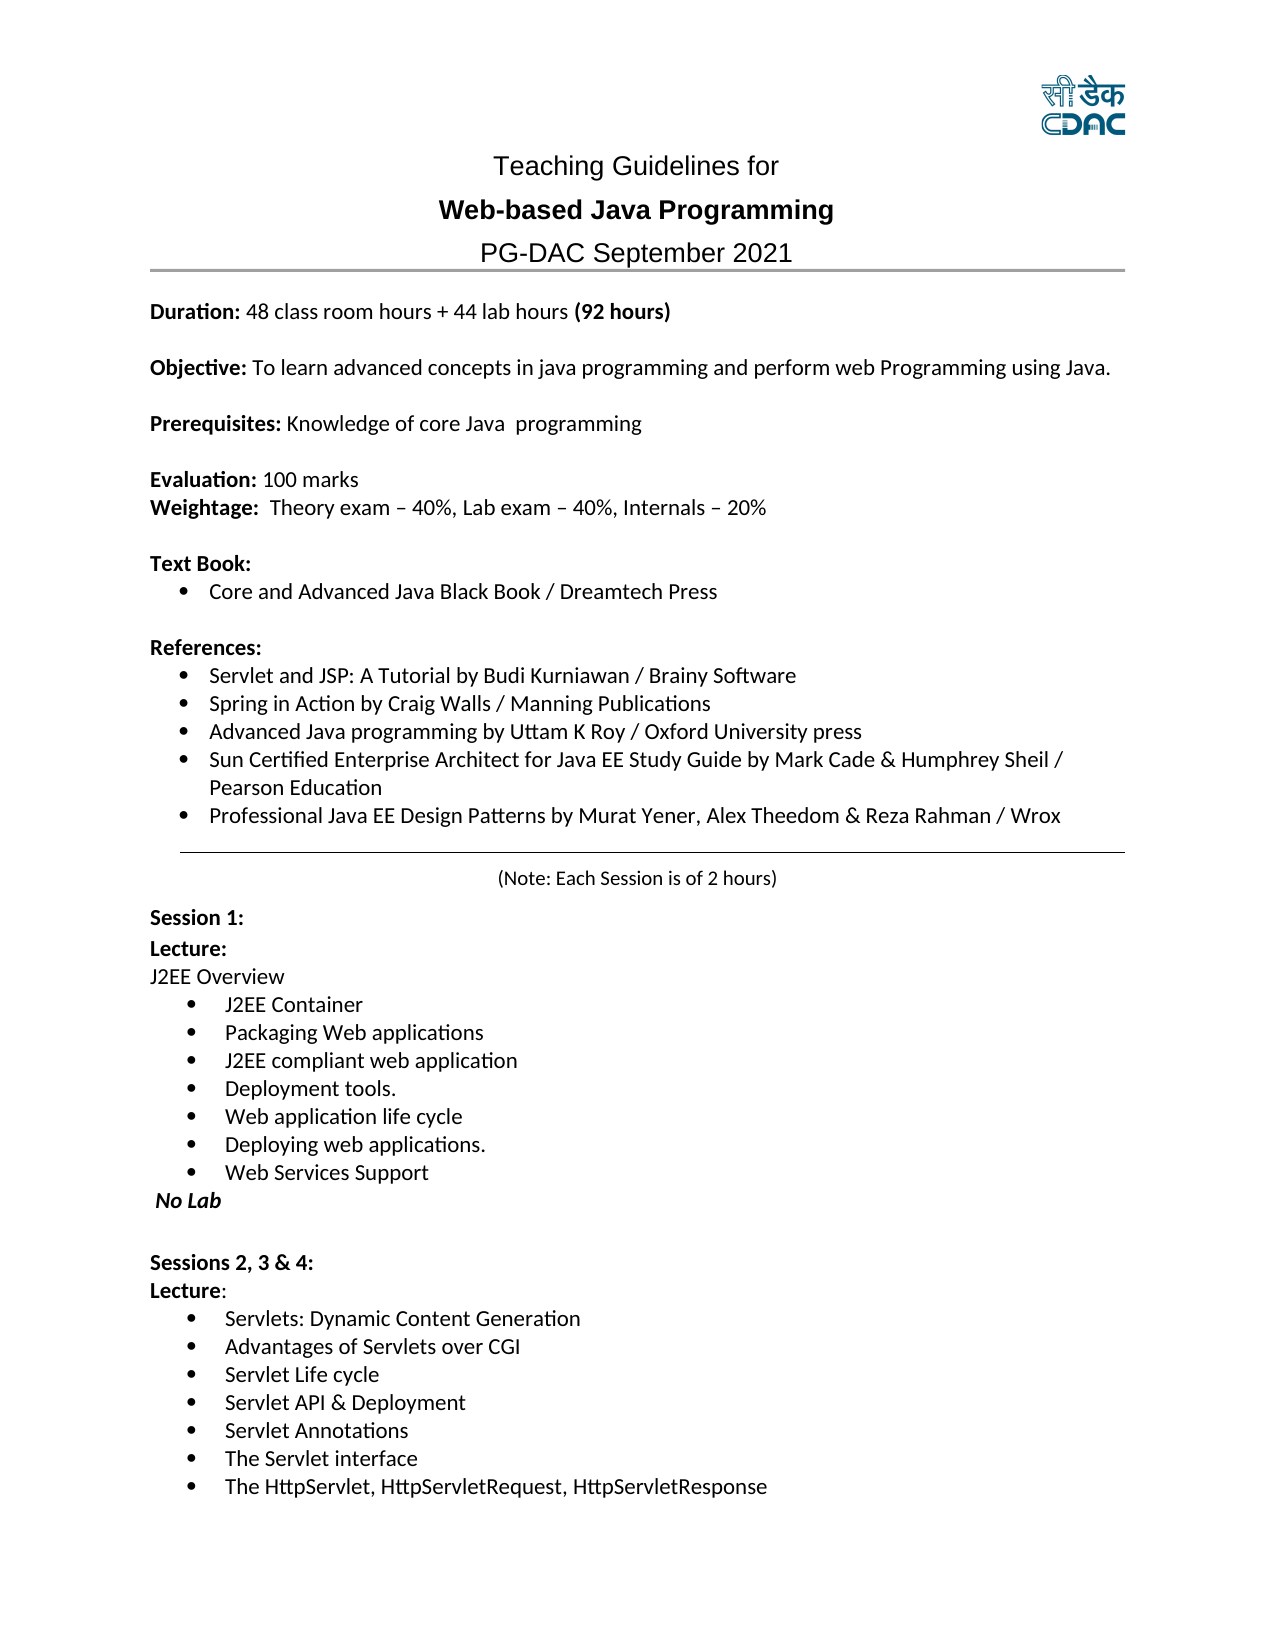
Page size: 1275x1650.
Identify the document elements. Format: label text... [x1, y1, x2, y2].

text Weightage: Theory exam – 40%, Lab exam – 40%, Internals – 20% [150, 493, 1125, 521]
list Deployment tools. [187, 1074, 1125, 1102]
picture [1093, 75, 1125, 84]
subtitle (Note: Each Session is of 2 hours) [150, 866, 1125, 891]
picture [1112, 119, 1125, 129]
subtitle No Lab [150, 1186, 1125, 1214]
text Duration: 48 class room hours + 44 lab hours (92 hours) [150, 297, 1125, 325]
text J2EE Overview [150, 962, 1125, 990]
text PG-DAC September 2021 [297, 237, 976, 268]
list Sun Certified Enterprise Architect for Java EE Study Guide by Mark Cade & Humphrey Sheil / Pearson Education [179, 745, 1125, 801]
list Professional Java EE Design Patterns by Murat Yener, Alex Theedom & Reza Rahman / Wrox [179, 801, 1125, 853]
list J2EE compliant web application [187, 1046, 1125, 1074]
subtitle Text Book: [150, 549, 500, 577]
subtitle References: [150, 633, 1125, 661]
text Teaching Guidelines for [296, 150, 976, 181]
list Servlets: Dynamic Content Generation [187, 1304, 1125, 1332]
list Deploying web applications. [187, 1130, 1125, 1158]
picture [1041, 75, 1125, 135]
picture [1077, 127, 1083, 135]
subtitle Sessions 2, 3 & 4: [150, 1248, 1125, 1276]
list Servlet API & Deployment [187, 1388, 1125, 1416]
list Servlet and JSP: A Tutorial by Budi Kurniawan / Brainy Software [179, 661, 1125, 689]
list Web application life cycle [187, 1102, 1125, 1130]
subtitle Lecture: [150, 1276, 1125, 1304]
list The Servlet interface [187, 1444, 1125, 1472]
text Objective: To learn advanced concepts in java programming and perform web Programming using Java. [150, 353, 1125, 381]
list Advanced Java programming by Uttam K Roy / Oxford University press [179, 717, 1125, 745]
list J2EE Container [187, 990, 1125, 1018]
list Servlet Life cycle [187, 1360, 1125, 1388]
list Servlet Annotations [187, 1416, 1125, 1444]
list Core and Advanced Java Black Book / Dreamtech Press [179, 577, 1125, 605]
picture [1089, 119, 1099, 135]
list Packaging Web applications [187, 1018, 1125, 1046]
list Spring in Action by Craig Walls / Manning Publications [179, 689, 1125, 717]
text Evaluation: 100 marks [150, 465, 1125, 493]
list Web Services Support [187, 1158, 1125, 1186]
list Advantages of Servlets over CGI [187, 1332, 1125, 1360]
text Prerequisites: Knowledge of core Java programming [150, 409, 1125, 437]
list The HttpServlet, HttpServletRequest, HttpServletResponse [187, 1472, 1125, 1500]
text Session 1: [150, 903, 1125, 932]
text Lecture: [150, 934, 1125, 962]
text Web-based Java Programming [297, 194, 976, 225]
